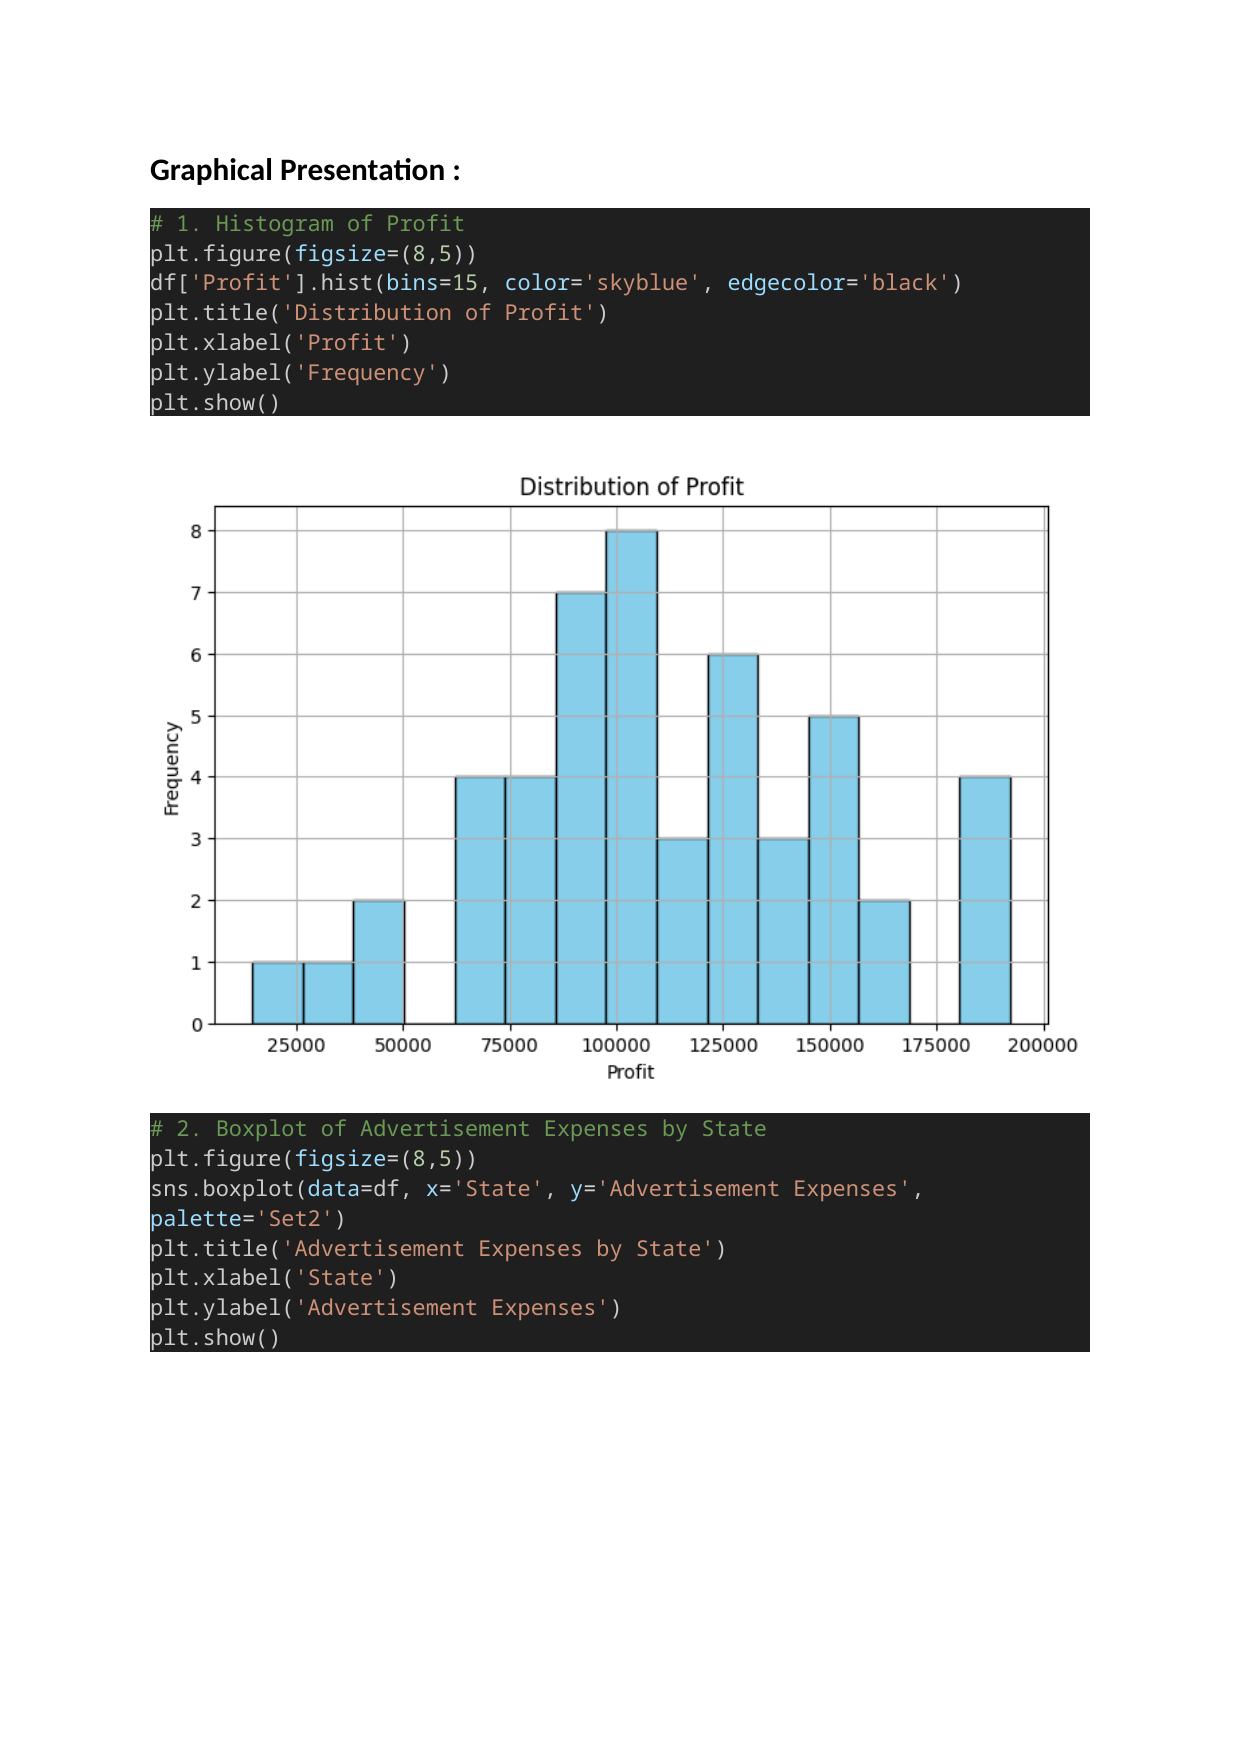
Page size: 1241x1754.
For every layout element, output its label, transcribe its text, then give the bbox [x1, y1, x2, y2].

text plt.xlabel('Profit') [150, 327, 1090, 357]
text plt.show() [150, 1322, 1090, 1352]
text plt.ylabel('Frequency') [150, 357, 1090, 387]
text plt.title('Distribution of Profit') [150, 297, 1090, 327]
text plt.figure(figsize=(8,5)) [150, 238, 1090, 267]
text plt.ylabel('Advertisement Expenses') [150, 1292, 1090, 1322]
text # 2. Boxplot of Advertisement Expenses by State [150, 1113, 1090, 1143]
text # 1. Histogram of Profit [150, 208, 1090, 238]
text plt.figure(figsize=(8,5)) [150, 1143, 1090, 1173]
text df['Profit'].hist(bins=15, color='skyblue', edgecolor='black') [150, 267, 1090, 297]
text Graphical Presentation : [150, 150, 1090, 188]
picture [150, 463, 1091, 1095]
text sns.boxplot(data=df, x='State', y='Advertisement Expenses', palette='Set2') [150, 1173, 1090, 1232]
text plt.xlabel('State') [150, 1262, 1090, 1292]
text plt.title('Advertisement Expenses by State') [150, 1232, 1090, 1262]
text plt.show() [150, 387, 1090, 416]
